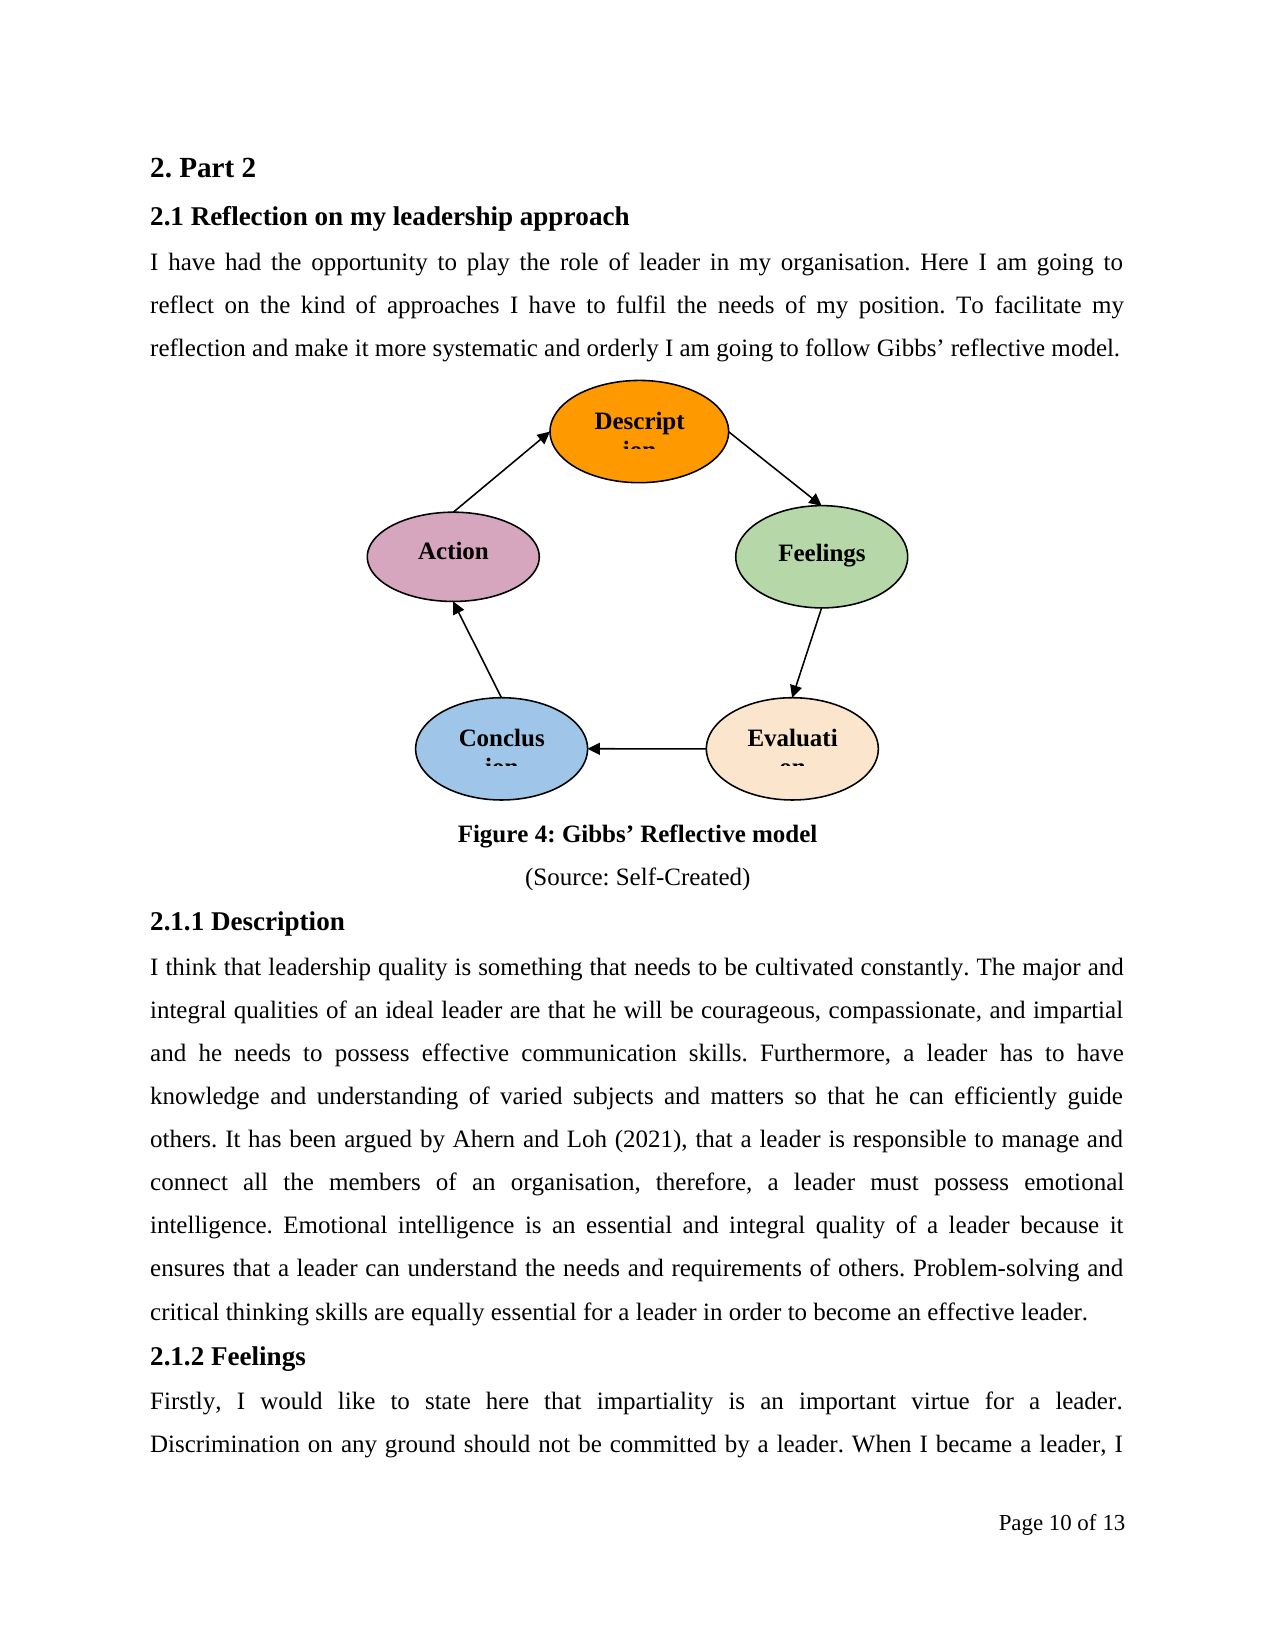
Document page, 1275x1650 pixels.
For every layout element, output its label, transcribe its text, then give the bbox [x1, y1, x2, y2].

subtitle 2.1 Reflection on my leadership approach [150, 200, 1125, 231]
text I think that leadership quality is something that needs to be cultivated constantly. The major and integral qualities of an ideal leader are that he will be courageous, compassionate, and impartial and he needs to possess effective communication skills. Furthermore, a leader has to have knowledge and understanding of varied subjects and matters so that he can efficiently guide others. It has been argued by Ahern and Loh (2021), that a leader is responsible to manage and connect all the members of an organisation, therefore, a leader must possess emotional intelligence. Emotional intelligence is an essential and integral quality of a leader because it ensures that a leader can understand the needs and requirements of others. Problem-solving and critical thinking skills are equally essential for a leader in order to become an effective leader. [150, 952, 1125, 1325]
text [150, 1386, 1125, 1458]
text I have had the opportunity to play the role of leader in my organisation. Here I am going to reflect on the kind of approaches I have to fulfil the needs of my position. To facilitate my reflection and make it more systematic and orderly I am going to follow Gibbs’ reflective model. [150, 247, 1125, 362]
subtitle 2.1.2 Feelings [150, 1340, 1125, 1371]
subtitle 2. Part 2 [150, 150, 1125, 183]
text (Source: Self-Created) [150, 862, 1125, 891]
subtitle 2.1.1 Description [150, 905, 1125, 936]
text Figure 4: Gibbs’ Reflective model [150, 819, 1125, 847]
